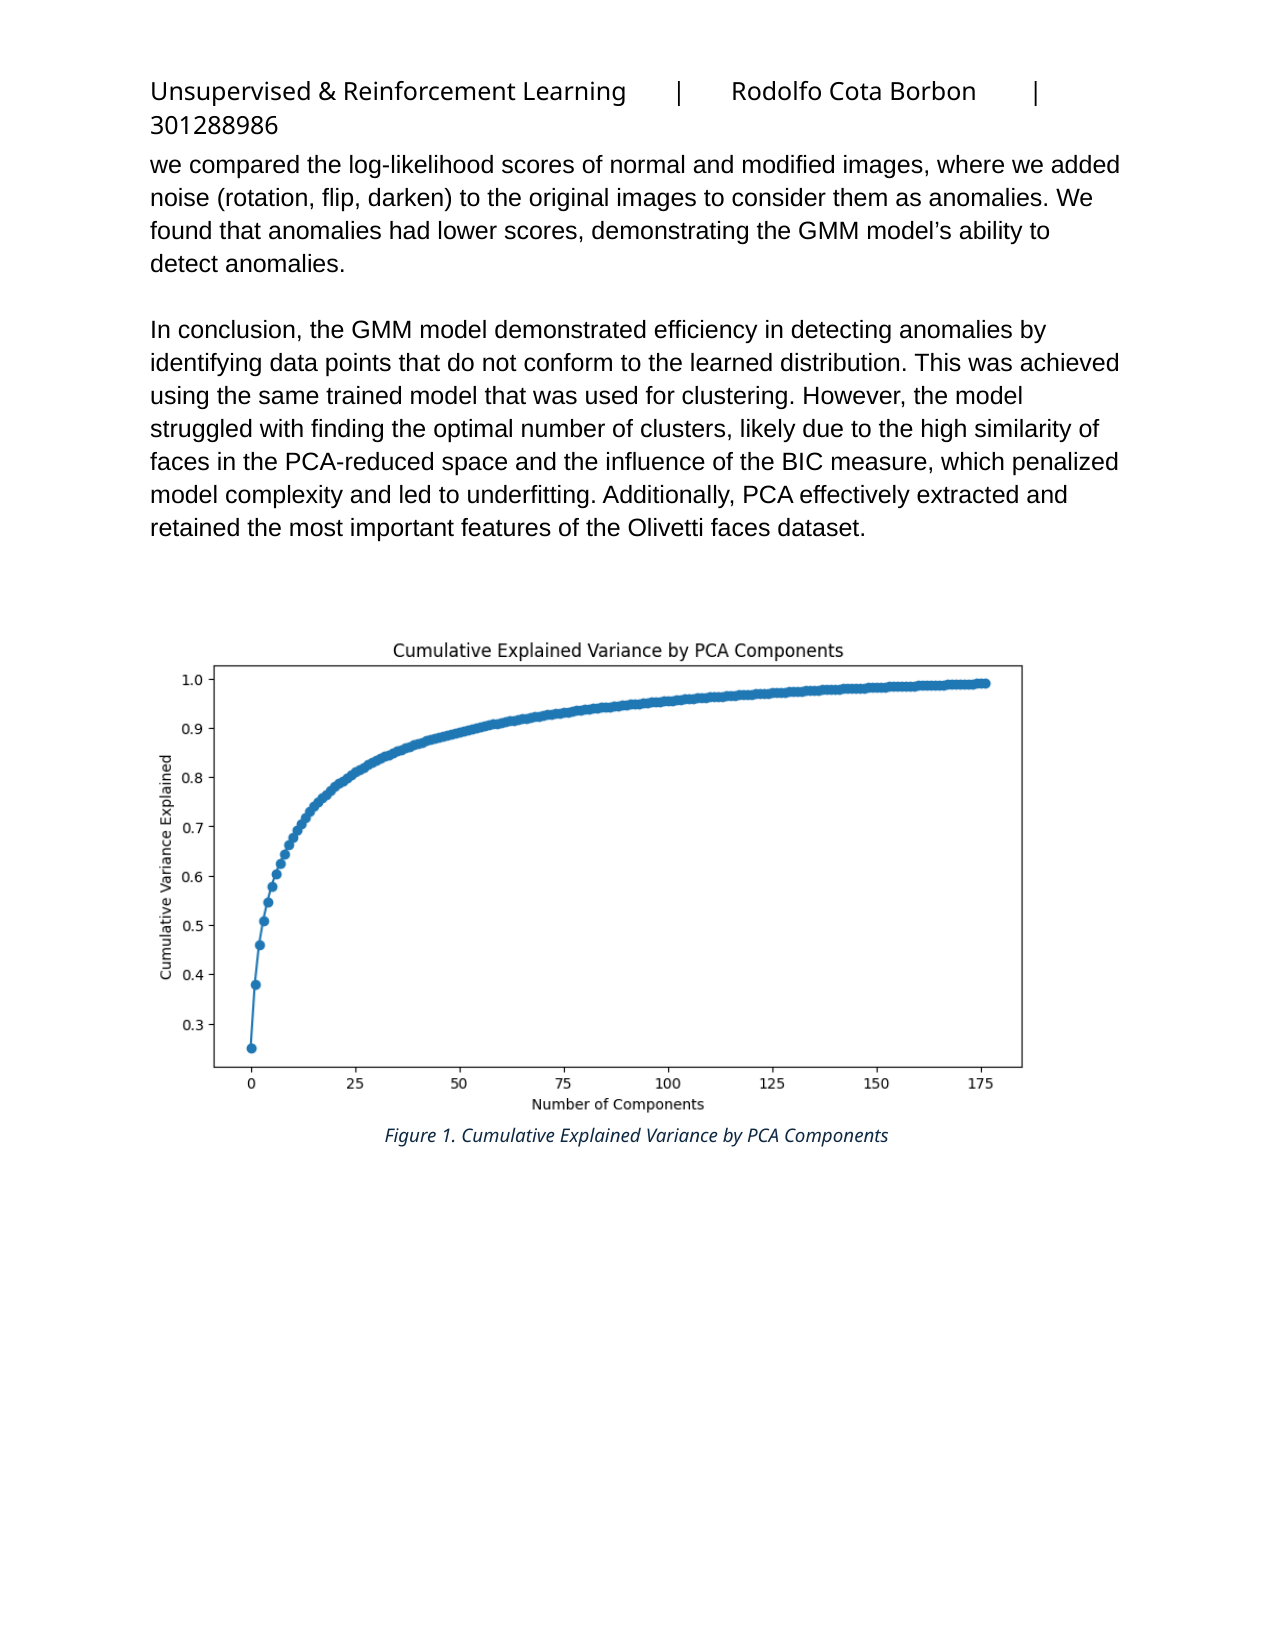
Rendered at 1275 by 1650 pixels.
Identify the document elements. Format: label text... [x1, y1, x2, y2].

text In conclusion, the GMM model demonstrated efficiency in detecting anomalies by identifying data points that do not conform to the learned distribution. This was achieved using the same trained model that was used for clustering. However, the model struggled with finding the optimal number of clusters, likely due to the high similarity of faces in the PCA-reduced space and the influence of the BIC measure, which penalized model complexity and led to underfitting. Additionally, PCA effectively extracted and retained the most important features of the Olivetti faces dataset. [150, 315, 1125, 542]
text Figure 1. Cumulative Explained Variance by PCA Components [150, 1122, 1125, 1148]
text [150, 150, 1125, 278]
picture [150, 632, 1032, 1122]
